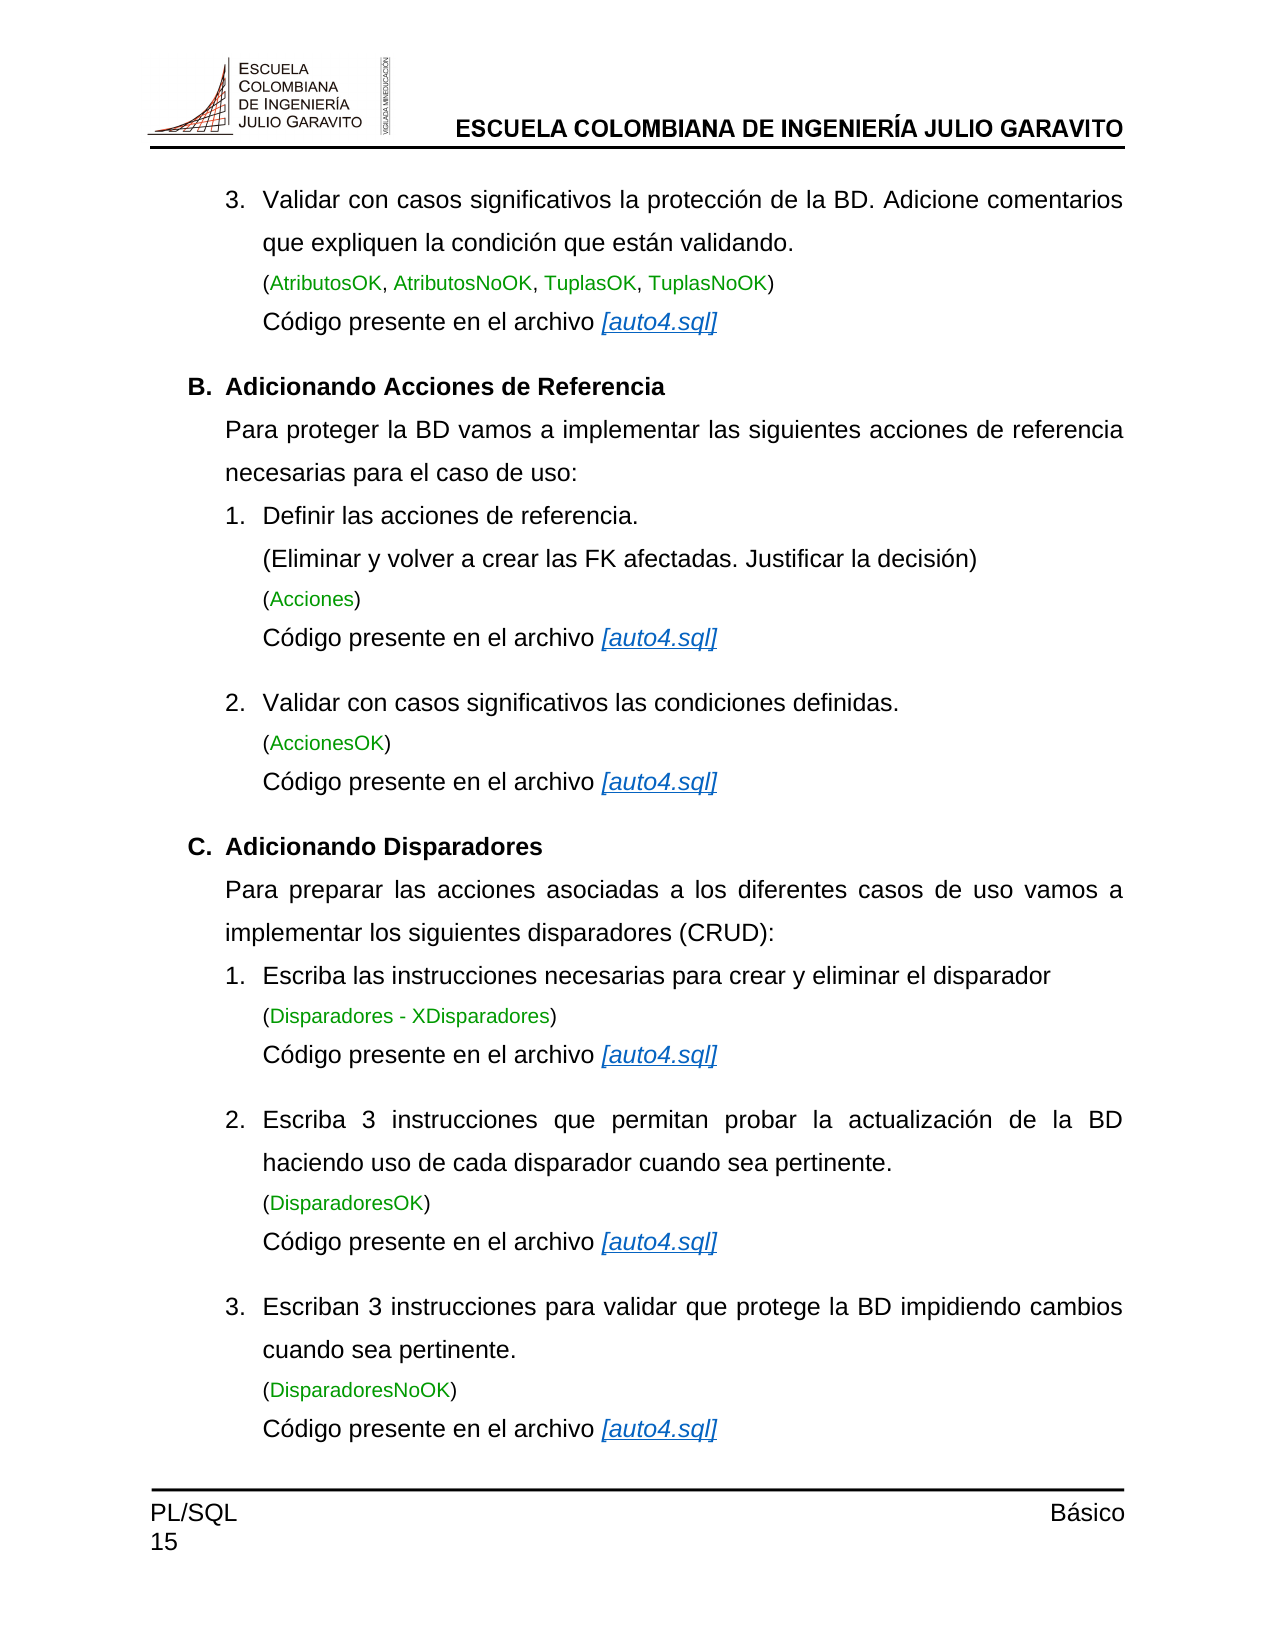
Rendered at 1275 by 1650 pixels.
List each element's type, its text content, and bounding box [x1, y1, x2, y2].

list (Disparadores - XDisparadores) [262, 1004, 1125, 1028]
picture [150, 1486, 1125, 1493]
picture [452, 113, 1125, 141]
list (Eliminar y volver a crear las FK afectadas. Justificar la decisión) [262, 544, 1125, 573]
list Escriba 3 instrucciones que permitan probar la actualización de la BD haciendo uso de cada disparador cuando sea pertinente. [225, 1105, 1125, 1177]
list Código presente en el archivo [auto4.sql] [262, 1414, 1125, 1443]
list Validar con casos significativos las condiciones definidas. [225, 688, 1125, 717]
list (DisparadoresNoOK) [262, 1378, 1125, 1402]
list (AccionesOK) [262, 731, 1125, 755]
list Validar con casos significativos la protección de la BD. Adicione comentarios que expliquen la condición que están validando. [225, 185, 1125, 257]
list Para preparar las acciones asociadas a los diferentes casos de uso vamos a implementar los siguientes disparadores (CRUD): [225, 875, 1125, 947]
list Código presente en el archivo [auto4.sql] [262, 767, 1125, 796]
list Para proteger la BD vamos a implementar las siguientes acciones de referencia necesarias para el caso de uso: [225, 415, 1125, 487]
list Código presente en el archivo [auto4.sql] [262, 1040, 1125, 1069]
list (DisparadoresOK) [262, 1191, 1125, 1215]
list Código presente en el archivo [auto4.sql] [262, 1227, 1125, 1256]
list Escriban 3 instrucciones para validar que protege la BD impidiendo cambios cuando sea pertinente. [225, 1292, 1125, 1363]
list Definir las acciones de referencia. [225, 501, 1125, 530]
list Escriba las instrucciones necesarias para crear y eliminar el disparador [225, 961, 1125, 990]
list Adicionando Acciones de Referencia [187, 372, 1125, 400]
list (Acciones) [262, 587, 1125, 611]
picture [141, 53, 397, 143]
list Código presente en el archivo [auto4.sql] [262, 623, 1125, 652]
list Código presente en el archivo [auto4.sql] [262, 307, 1125, 336]
list Adicionando Disparadores [187, 832, 1125, 860]
list (AtributosOK, AtributosNoOK, TuplasOK, TuplasNoOK) [262, 271, 1125, 295]
